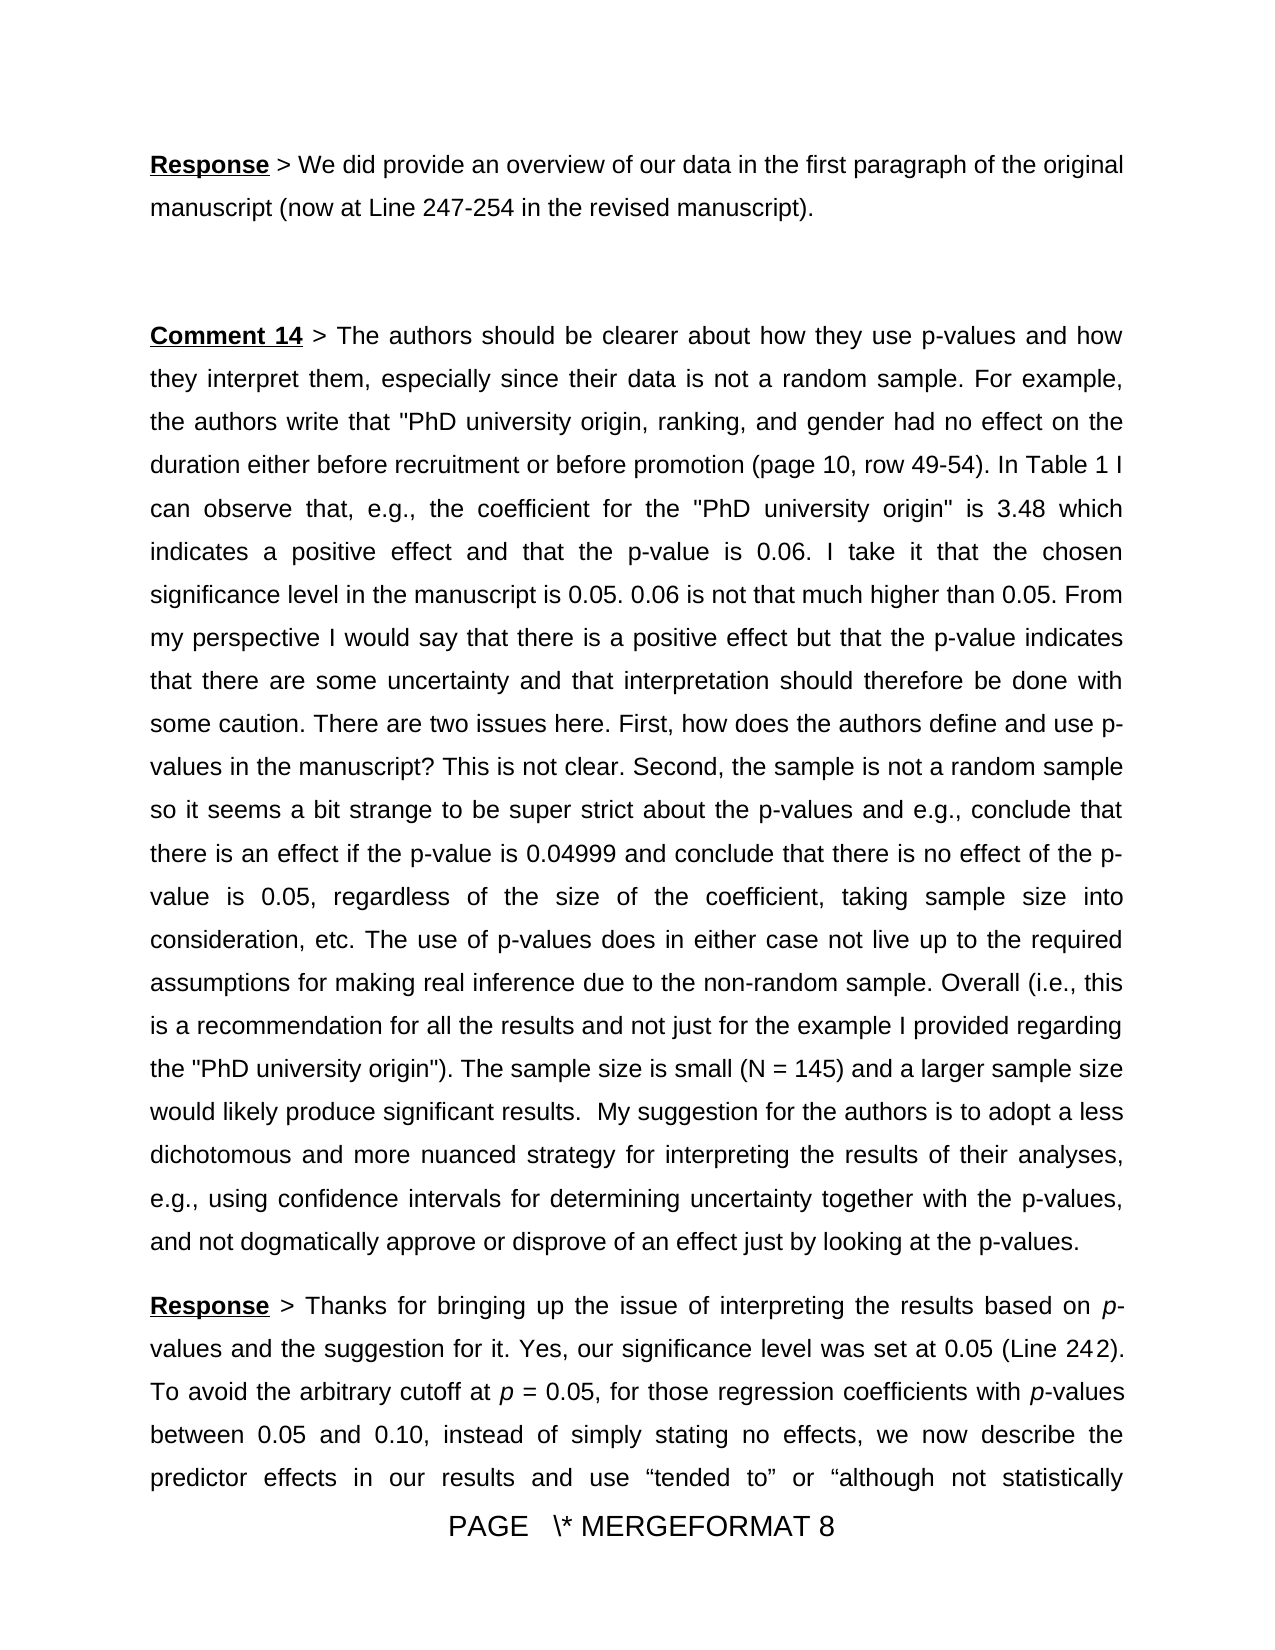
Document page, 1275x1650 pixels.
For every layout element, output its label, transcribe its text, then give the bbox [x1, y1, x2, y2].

text Response > We did provide an overview of our data in the first paragraph of the original manuscript (now at Line 247-254 in the revised manuscript). [150, 150, 1125, 222]
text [150, 1291, 1125, 1492]
text Comment 14 > The authors should be clearer about how they use p-values and how they interpret them, especially since their data is not a random sample. For example, the authors write that "PhD university origin, ranking, and gender had no effect on the duration either before recruitment or before promotion (page 10, row 49-54). In Table 1 I can observe that, e.g., the coefficient for the "PhD university origin" is 3.48 which indicates a positive effect and that the p-value is 0.06. I take it that the chosen significance level in the manuscript is 0.05. 0.06 is not that much higher than 0.05. From my perspective I would say that there is a positive effect but that the p-value indicates that there are some uncertainty and that interpretation should therefore be done with some caution. There are two issues here. First, how does the authors define and use p-values in the manuscript? This is not clear. Second, the sample is not a random sample so it seems a bit strange to be super strict about the p-values and e.g., conclude that there is an effect if the p-value is 0.04999 and conclude that there is no effect of the p-value is 0.05, regardless of the size of the coefficient, taking sample size into consideration, etc. The use of p-values does in either case not live up to the required assumptions for making real inference due to the non-random sample. Overall (i.e., this is a recommendation for all the results and not just for the example I provided regarding the "PhD university origin"). The sample size is small (N = 145) and a larger sample size would likely produce significant results. My suggestion for the authors is to adopt a less dichotomous and more nuanced strategy for interpreting the results of their analyses, e.g., using confidence intervals for determining uncertainty together with the p-values, and not dogmatically approve or disprove of an effect just by looking at the p-values. [150, 321, 1125, 1255]
